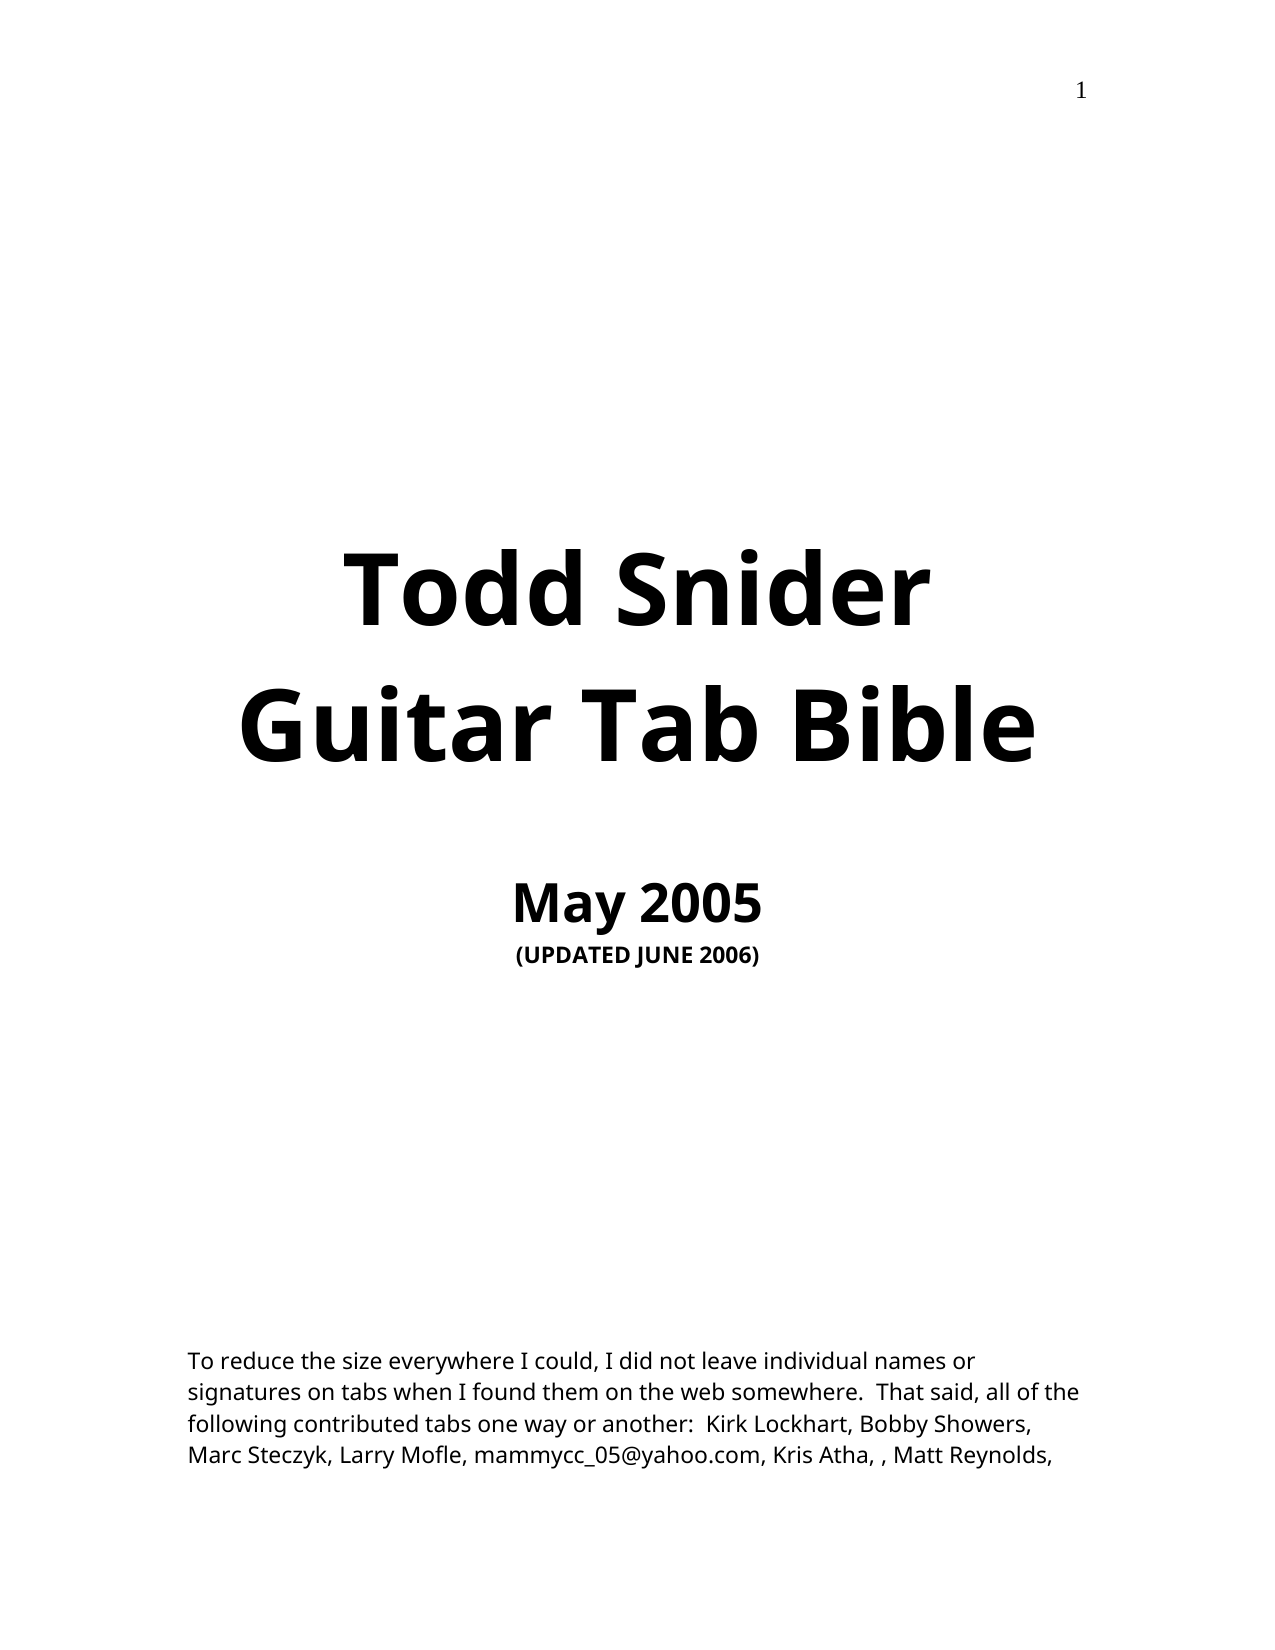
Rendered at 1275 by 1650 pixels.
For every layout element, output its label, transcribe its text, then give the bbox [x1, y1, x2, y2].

text Guitar Tab Bible [187, 655, 1087, 791]
text (UPDATED JUNE 2006) [187, 939, 1087, 970]
text Todd Snider [187, 519, 1087, 655]
text May 2005 [187, 865, 1087, 939]
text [187, 1345, 1087, 1470]
